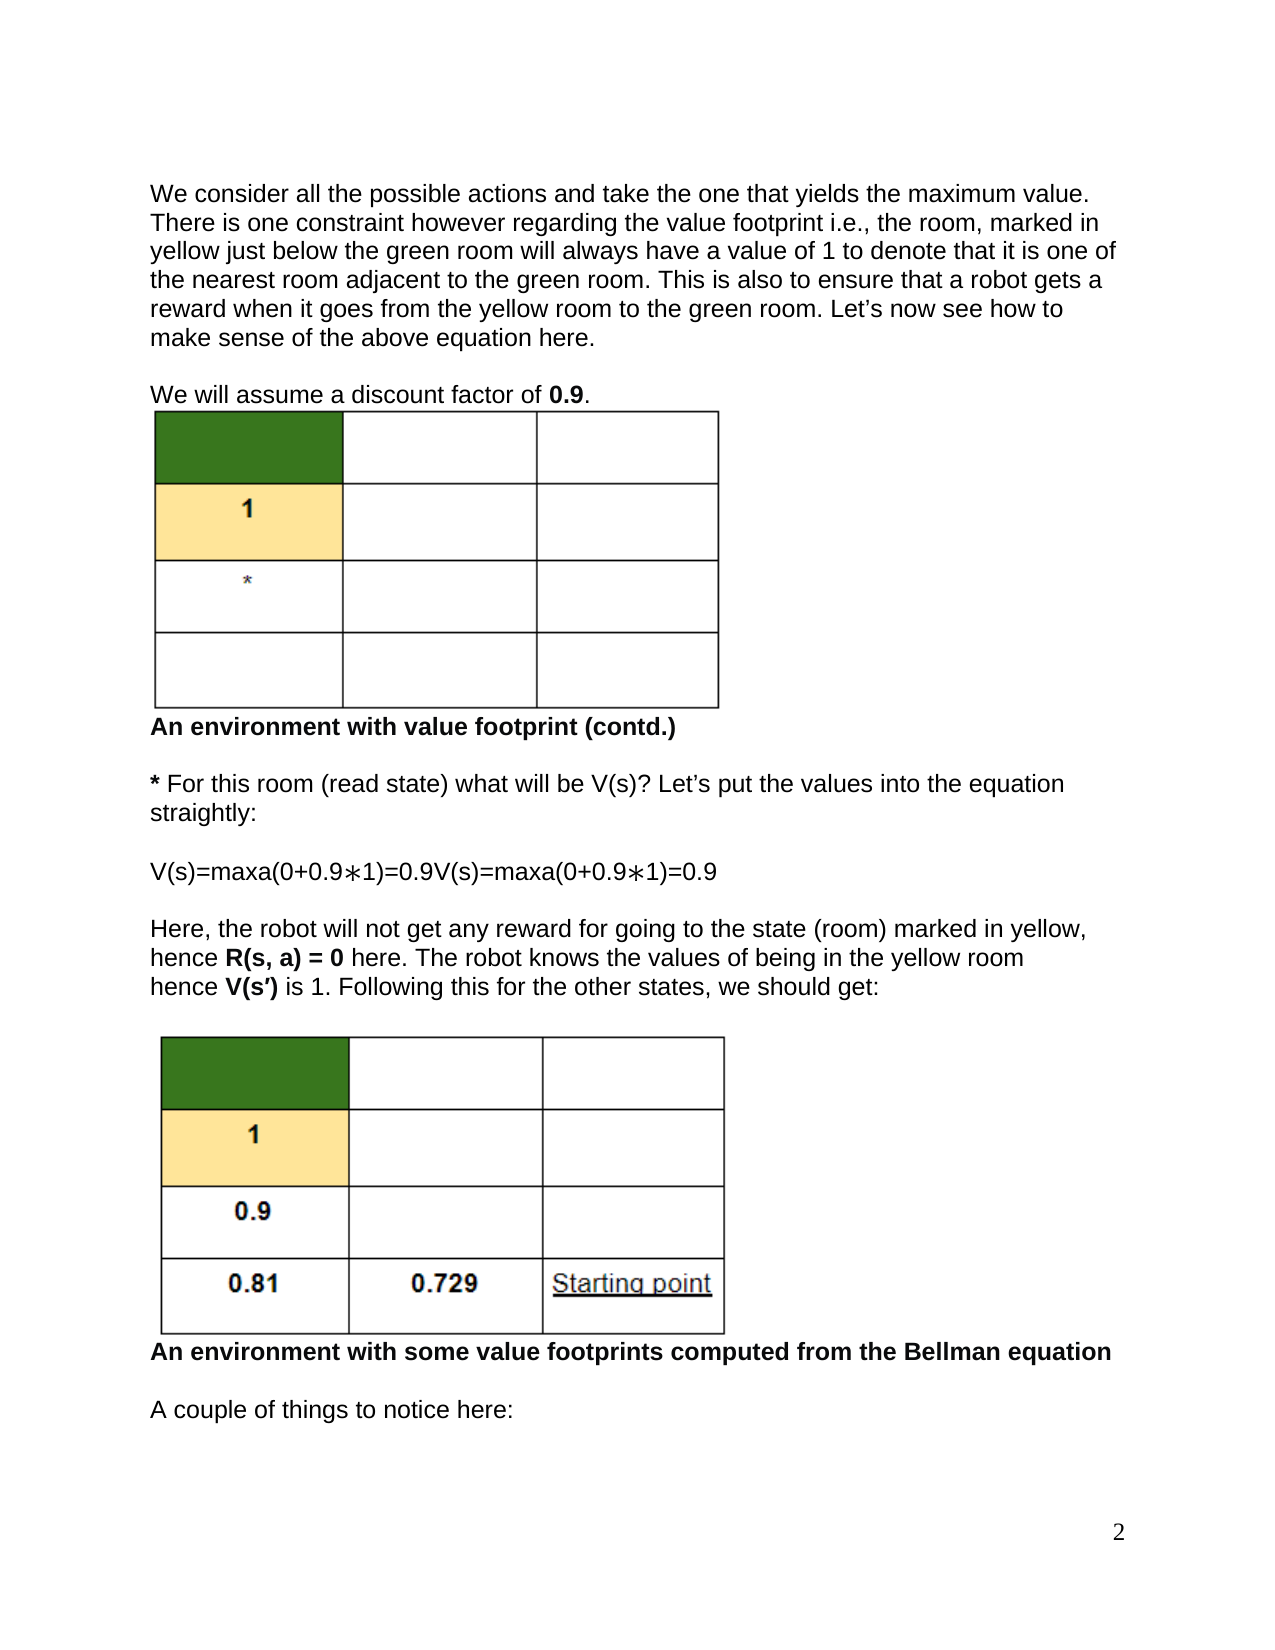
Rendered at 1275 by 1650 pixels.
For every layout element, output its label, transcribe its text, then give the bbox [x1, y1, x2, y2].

text Here, the robot will not get any reward for going to the state (room) marked in yellow, hence R(s, a) = 0 here. The robot knows the values of being in the yellow room hence V(s′) is 1. Following this for the other states, we should get: [150, 914, 1125, 1029]
text * For this room (read state) what will be V(s)? Let’s put the values into the equation straightly: [150, 769, 1125, 856]
text We consider all the possible actions and take the one that yields the maximum value. [150, 150, 1125, 207]
picture [150, 408, 721, 712]
picture [150, 1029, 733, 1338]
text There is one constraint however regarding the value footprint i.e., the room, marked in yellow just below the green room will always have a value of 1 to denote that it is one of the nearest room adjacent to the green room. This is also to ensure that a robot gets a reward when it goes from the yellow room to the green room. Let’s now see how to make sense of the above equation here. [150, 207, 1125, 380]
text We will assume a discount factor of 0.9. [150, 380, 1125, 409]
text A couple of things to notice here: [150, 1395, 1125, 1452]
text An environment with some value footprints computed from the Bellman equation [150, 1337, 1125, 1395]
text V(s)=maxa(0+0.9∗1)=0.9V(s)=maxa(0+0.9∗1)=0.9 [150, 856, 1125, 914]
text An environment with value footprint (contd.) [150, 712, 1125, 769]
